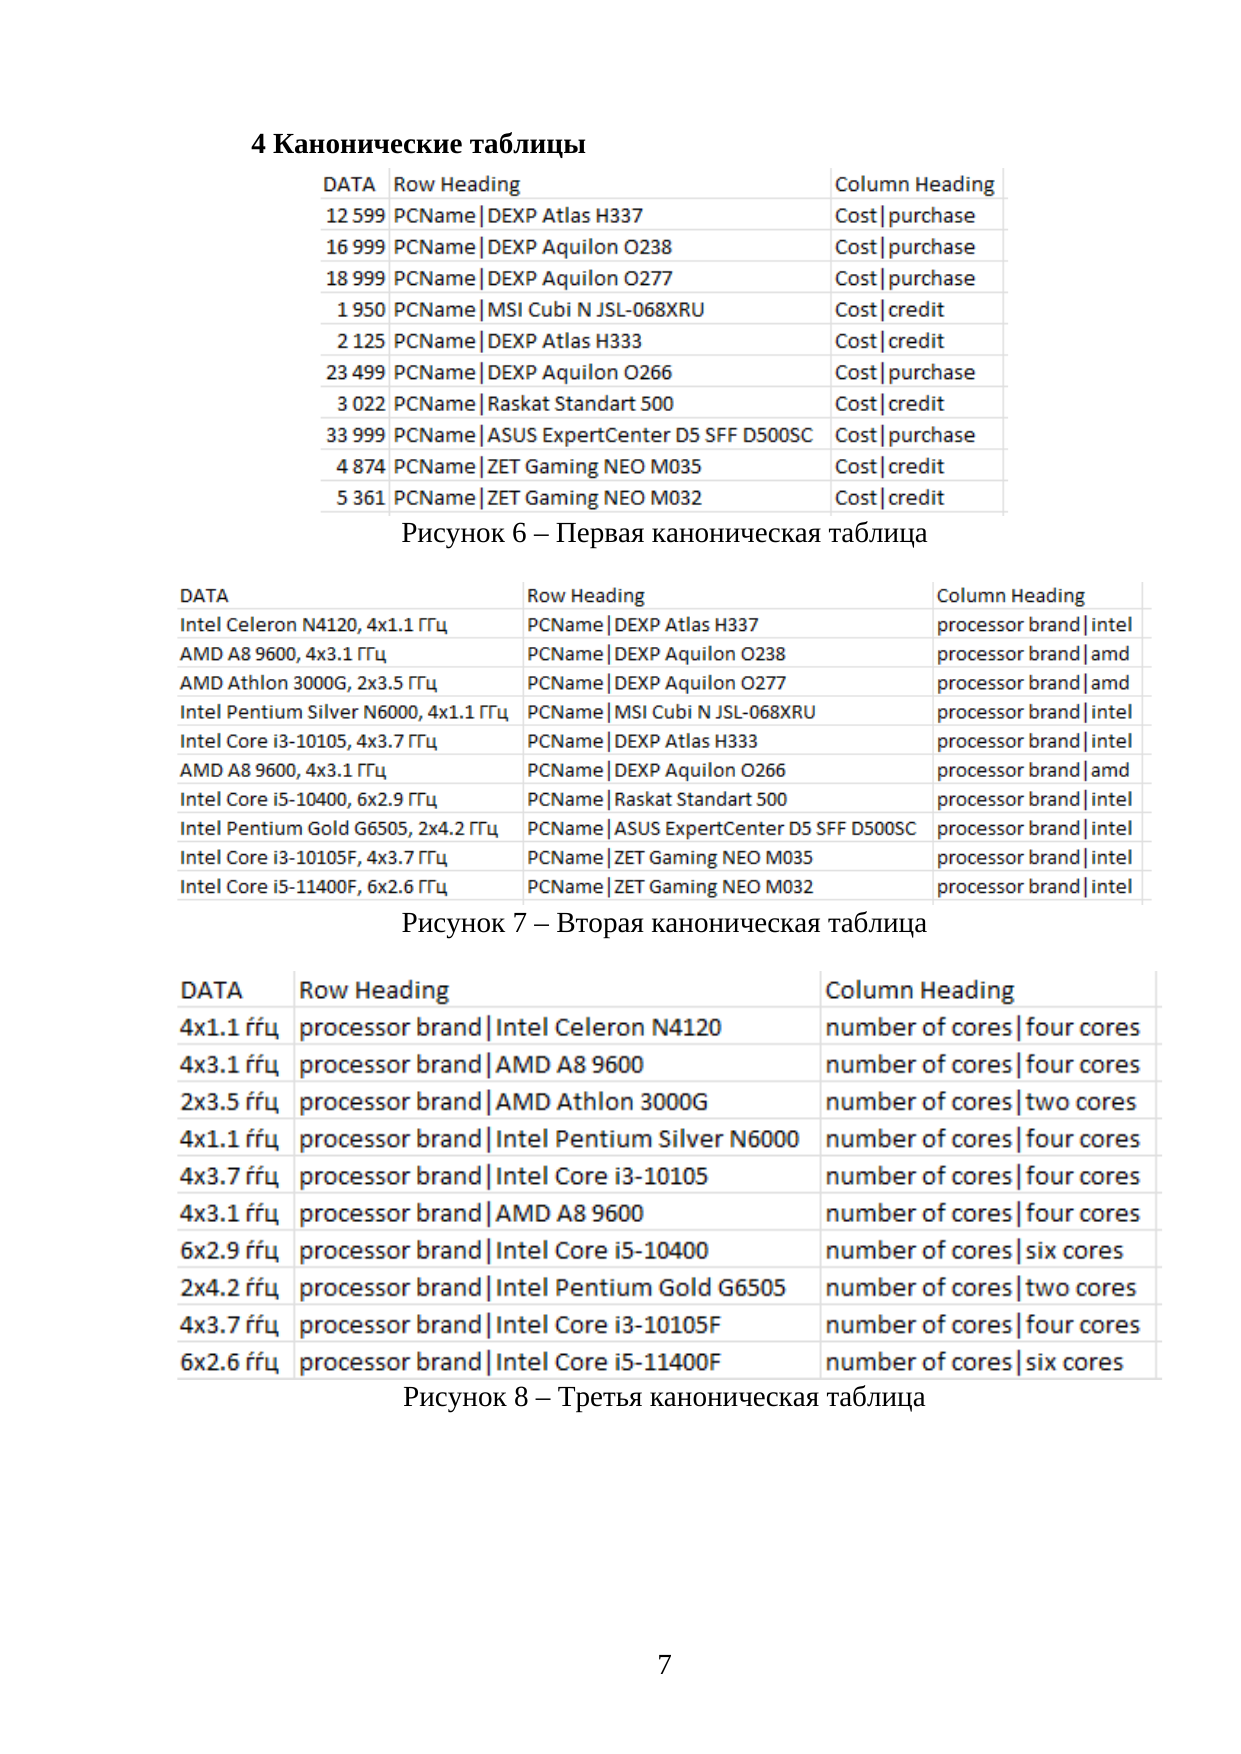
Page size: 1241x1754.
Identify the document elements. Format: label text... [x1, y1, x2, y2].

text Рисунок 7 – Вторая каноническая таблица [177, 905, 1152, 938]
picture [177, 582, 1152, 905]
text Рисунок 8 – Третья каноническая таблица [177, 1380, 1152, 1413]
picture [320, 168, 1009, 516]
picture [177, 971, 1163, 1380]
text 4 Канонические таблицы [177, 126, 1152, 160]
text Рисунок 6 – Первая каноническая таблица [177, 515, 1152, 549]
